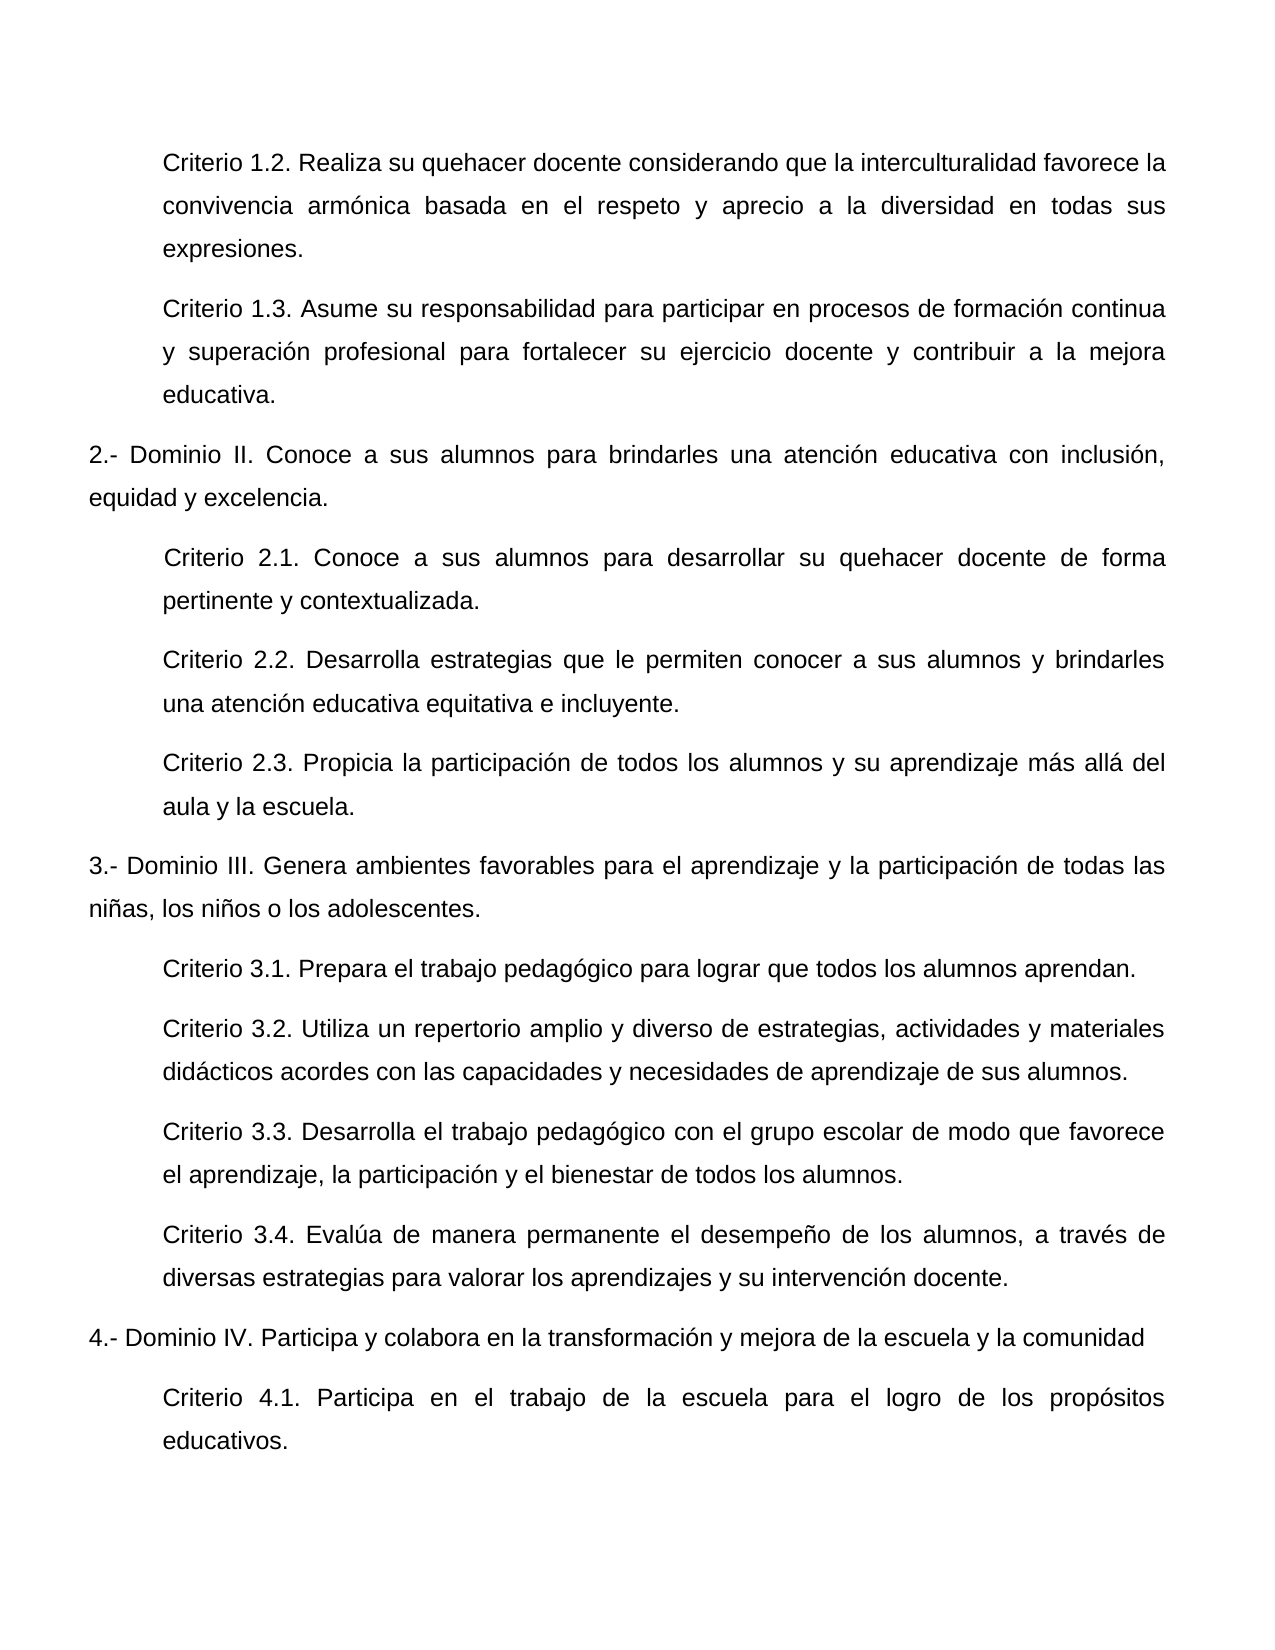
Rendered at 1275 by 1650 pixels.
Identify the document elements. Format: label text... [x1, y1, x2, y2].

text Criterio 1.2. Realiza su quehacer docente considerando que la interculturalidad favorece la convivencia armónica basada en el respeto y aprecio a la diversidad en todas sus expresiones. [162, 148, 1167, 263]
text Criterio 3.4. Evalúa de manera permanente el desempeño de los alumnos, a través de diversas estrategias para valorar los aprendizajes y su intervención docente. [162, 1220, 1167, 1292]
text Criterio 2.2. Desarrolla estrategias que le permiten conocer a sus alumnos y brindarles una atención educativa equitativa e incluyente. [162, 646, 1167, 717]
text Criterio 3.2. Utiliza un repertorio amplio y diverso de estrategias, actividades y materiales didácticos acordes con las capacidades y necesidades de aprendizaje de sus alumnos. [162, 1014, 1167, 1086]
text Criterio 2.3. Propicia la participación de todos los alumnos y su aprendizaje más allá del aula y la escuela. [162, 748, 1167, 820]
text Criterio 3.1. Prepara el trabajo pedagógico para lograr que todos los alumnos aprendan. [162, 954, 1167, 983]
text 4.- Dominio IV. Participa y colabora en la transformación y mejora de la escuela y la comunidad [88, 1323, 1167, 1352]
text Criterio 3.3. Desarrolla el trabajo pedagógico con el grupo escolar de modo que favorece el aprendizaje, la participación y el bienestar de todos los alumnos. [162, 1117, 1167, 1189]
text Criterio 2.1. Conoce a sus alumnos para desarrollar su quehacer docente de forma pertinente y contextualizada. [162, 543, 1167, 614]
text Criterio 1.3. Asume su responsabilidad para participar en procesos de formación continua y superación profesional para fortalecer su ejercicio docente y contribuir a la mejora educativa. [162, 294, 1167, 409]
text Criterio 4.1. Participa en el trabajo de la escuela para el logro de los propósitos educativos. [162, 1383, 1167, 1454]
text 3.- Dominio III. Genera ambientes favorables para el aprendizaje y la participación de todas las niñas, los niños o los adolescentes. [88, 851, 1167, 923]
text 2.- Dominio II. Conoce a sus alumnos para brindarles una atención educativa con inclusión, equidad y excelencia. [88, 440, 1167, 512]
